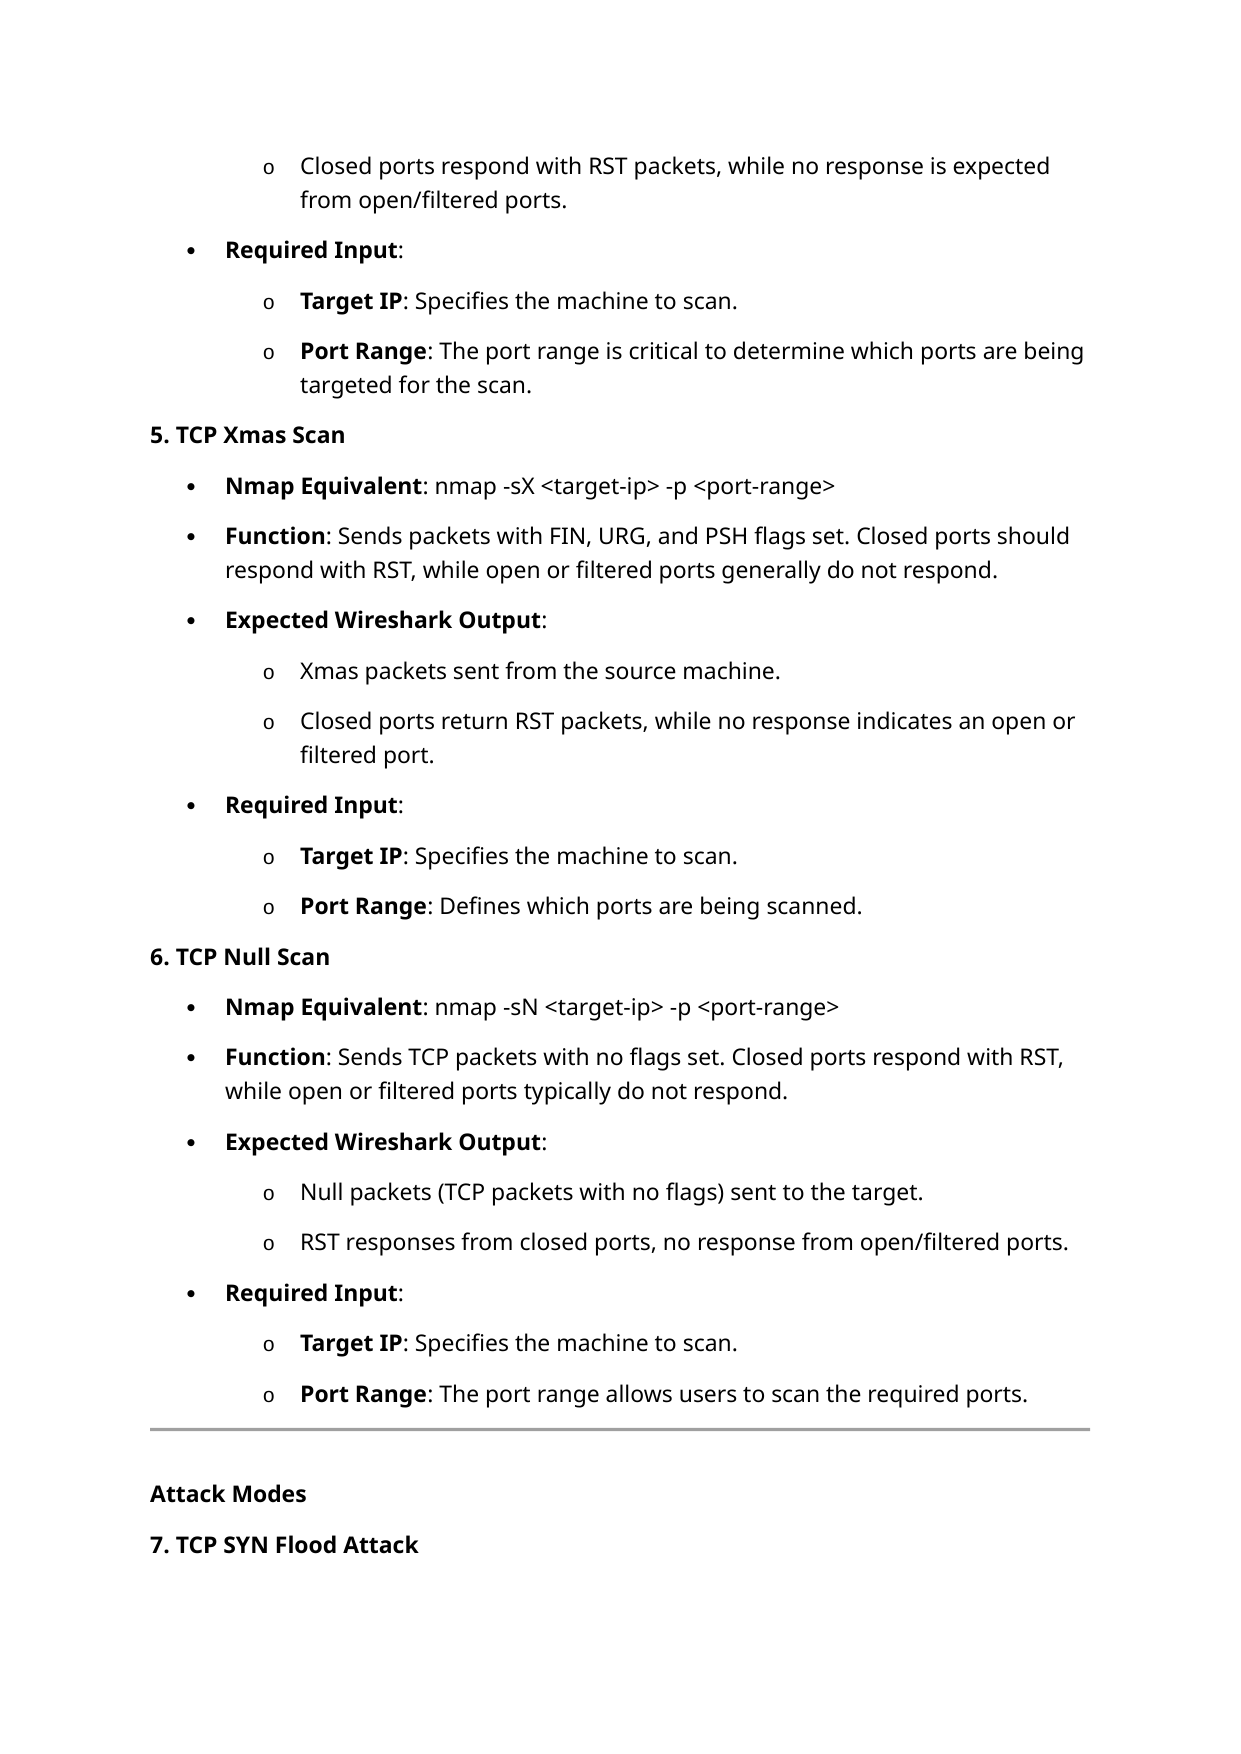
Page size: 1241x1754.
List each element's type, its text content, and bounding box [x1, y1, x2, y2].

list Required Input: [187, 789, 1090, 820]
list Nmap Equivalent: nmap -sX <target-ip> -p <port-range> [187, 469, 1090, 501]
list Required Input: [187, 1277, 1090, 1308]
list Closed ports return RST packets, while no response indicates an open or filtered port. [262, 705, 1090, 770]
text 7. TCP SYN Flood Attack [150, 1529, 1090, 1560]
list Port Range: The port range allows users to scan the required ports. [262, 1377, 1090, 1409]
list Function: Sends TCP packets with no flags set. Closed ports respond with RST, while open or filtered ports typically do not respond. [187, 1041, 1090, 1106]
list Nmap Equivalent: nmap -sN <target-ip> -p <port-range> [187, 991, 1090, 1022]
text Attack Modes [150, 1478, 1090, 1509]
list Required Input: [187, 234, 1090, 265]
list Null packets (TCP packets with no flags) sent to the target. [262, 1176, 1090, 1207]
list Port Range: Defines which ports are being scanned. [262, 890, 1090, 921]
list Expected Wireshark Output: [187, 1125, 1090, 1157]
list Target IP: Specifies the machine to scan. [262, 839, 1090, 871]
list RST responses from closed ports, no response from open/filtered ports. [262, 1226, 1090, 1257]
list Target IP: Specifies the machine to scan. [262, 1327, 1090, 1358]
list Function: Sends packets with FIN, URG, and PSH flags set. Closed ports should respond with RST, while open or filtered ports generally do not respond. [187, 520, 1090, 585]
list Expected Wireshark Output: [187, 604, 1090, 635]
list Closed ports respond with RST packets, while no response is expected from open/filtered ports. [262, 150, 1090, 215]
text 5. TCP Xmas Scan [150, 419, 1090, 450]
list Xmas packets sent from the source machine. [262, 654, 1090, 686]
text 6. TCP Null Scan [150, 940, 1090, 972]
list Port Range: The port range is critical to determine which ports are being targeted for the scan. [262, 335, 1090, 400]
list Target IP: Specifies the machine to scan. [262, 284, 1090, 316]
